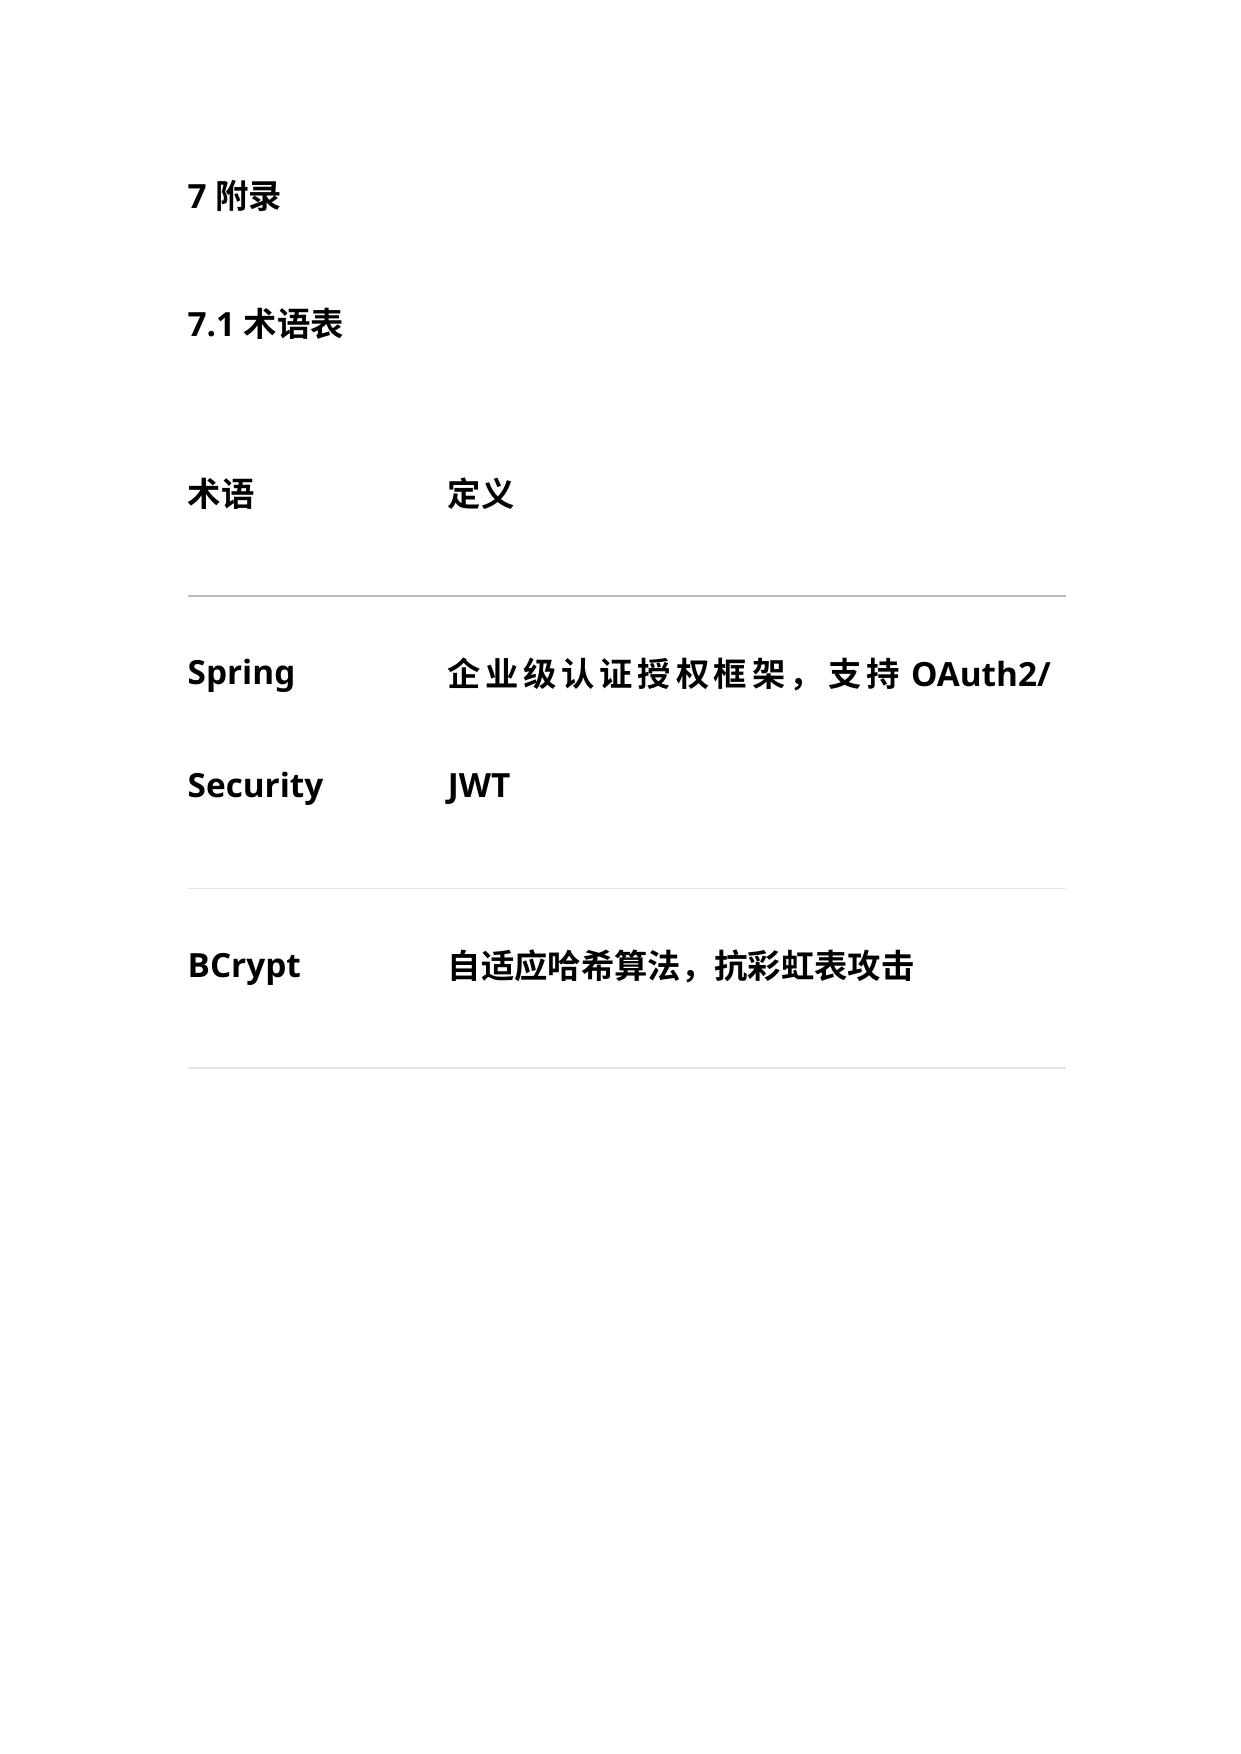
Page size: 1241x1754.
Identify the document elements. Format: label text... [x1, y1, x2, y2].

subtitle 7.1 术语表 [187, 289, 1053, 354]
table_cell 企业级认证授权框架，支持OAuth2/JWT [432, 597, 1066, 887]
table_cell Spring Security [188, 597, 432, 887]
table_header 术语 [188, 417, 432, 595]
table_cell 自适应哈希算法，抗彩虹表攻击 [432, 889, 1066, 1067]
table_header 定义 [432, 417, 1066, 595]
subtitle 7 附录 [187, 162, 1053, 227]
table_cell BCrypt [188, 889, 432, 1067]
